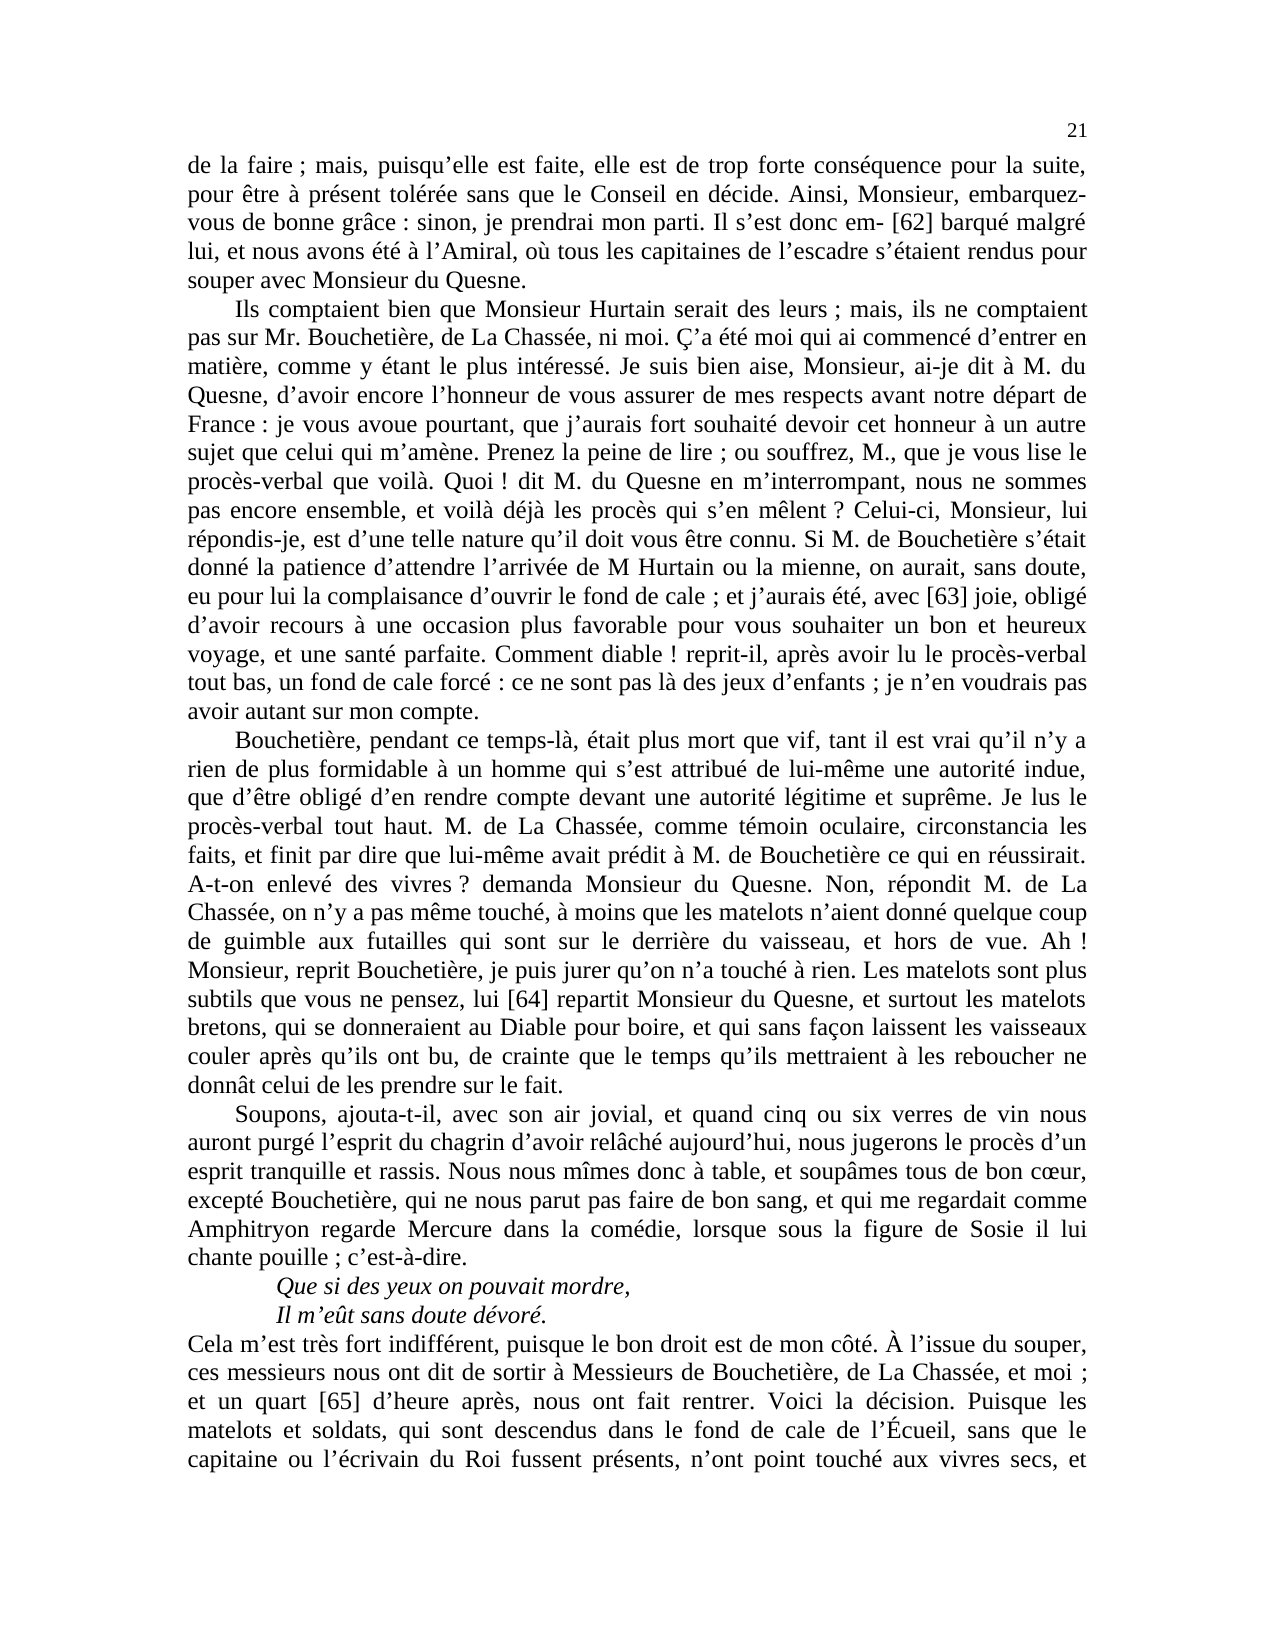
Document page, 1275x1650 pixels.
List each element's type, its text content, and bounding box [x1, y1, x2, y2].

text Soupons, ajouta-t-il, avec son air jovial, et quand cinq ou six verres de vin nous auront purgé l’esprit du chagrin d’avoir relâché aujourd’hui, nous jugerons le procès d’un esprit tranquille et rassis. Nous nous mîmes donc à table, et soupâmes tous de bon cœur, excepté Bouchetière, qui ne nous parut pas faire de bon sang, et qui me regardait comme Amphitryon regarde Mercure dans la comédie, lorsque sous la figure de Sosie il lui chante pouille ; c’est-à-dire. [187, 1099, 1088, 1271]
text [187, 1329, 1088, 1472]
text Que si des yeux on pouvait mordre, [276, 1271, 1088, 1300]
text Ils comptaient bien que Monsieur Hurtain serait des leurs ; mais, ils ne comptaient pas sur Mr. Bouchetière, de La Chassée, ni moi. Ç’a été moi qui ai commencé d’entrer en matière, comme y étant le plus intéressé. Je suis bien aise, Monsieur, ai-je dit à M. du Quesne, d’avoir encore l’honneur de vous assurer de mes respects avant notre départ de France : je vous avoue pourtant, que j’aurais fort souhaité devoir cet honneur à un autre sujet que celui qui m’amène. Prenez la peine de lire ; ou souffrez, M., que je vous lise le procès-verbal que voilà. Quoi ! dit M. du Quesne en m’interrompant, nous ne sommes pas encore ensemble, et voilà déjà les procès qui s’en mêlent ? Celui-ci, Monsieur, lui répondis-je, est d’une telle nature qu’il doit vous être connu. Si M. de Bouchetière s’était donné la patience d’attendre l’arrivée de M Hurtain ou la mienne, on aurait, sans doute, eu pour lui la complaisance d’ouvrir le fond de cale ; et j’aurais été, avec [63] joie, obligé d’avoir recours à une occasion plus favorable pour vous souhaiter un bon et heureux voyage, et une santé parfaite. Comment diable ! reprit-il, après avoir lu le procès-verbal tout bas, un fond de cale forcé : ce ne sont pas là des jeux d’enfants ; je n’en voudrais pas avoir autant sur mon compte. [187, 294, 1088, 725]
text Bouchetière, pendant ce temps-là, était plus mort que vif, tant il est vrai qu’il n’y a rien de plus formidable à un homme qui s’est attribué de lui-même une autorité indue, que d’être obligé d’en rendre compte devant une autorité légitime et suprême. Je lus le procès-verbal tout haut. M. de La Chassée, comme témoin oculaire, circonstancia les faits, et finit par dire que lui-même avait prédit à M. de Bouchetière ce qui en réussirait. A-t-on enlevé des vivres ? demanda Monsieur du Quesne. Non, répondit M. de La Chassée, on n’y a pas même touché, à moins que les matelots n’aient donné quelque coup de guimble aux futailles qui sont sur le derrière du vaisseau, et hors de vue. Ah ! Monsieur, reprit Bouchetière, je puis jurer qu’on n’a touché à rien. Les matelots sont plus subtils que vous ne pensez, lui [64] repartit Monsieur du Quesne, et surtout les matelots bretons, qui se donneraient au Diable pour boire, et qui sans façon laissent les vaisseaux couler après qu’ils ont bu, de crainte que le temps qu’ils mettraient à les reboucher ne donnât celui de les prendre sur le fait. [187, 725, 1088, 1099]
text Il m’eût sans doute dévoré. [276, 1300, 1088, 1329]
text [187, 150, 1088, 294]
